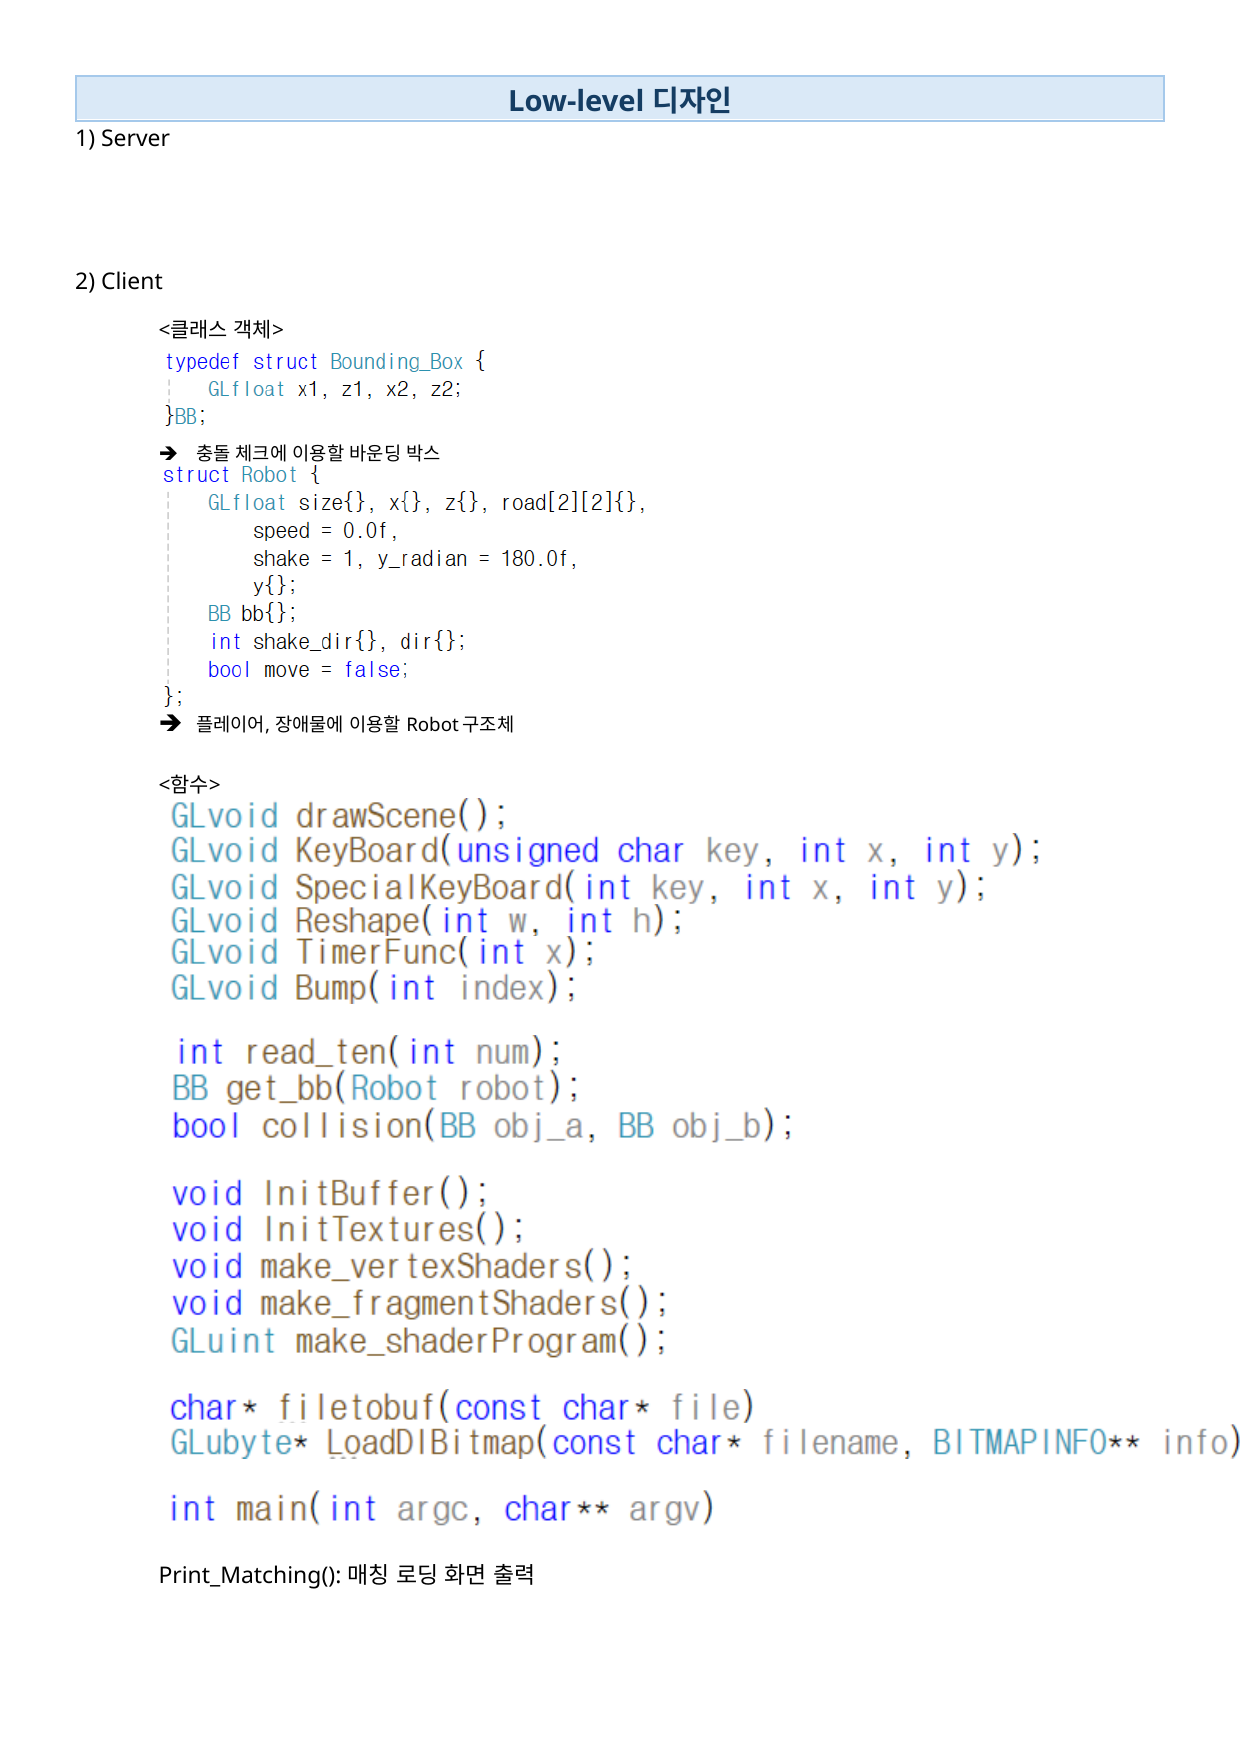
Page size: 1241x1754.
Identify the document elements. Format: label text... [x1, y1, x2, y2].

text 2) Client [75, 265, 1165, 297]
picture [158, 1490, 726, 1526]
list <클래스 객체> [158, 313, 1165, 343]
picture [158, 1035, 799, 1144]
list <함수> [158, 768, 1165, 798]
picture [158, 1174, 673, 1359]
list 플레이어, 장애물에 이용할 Robot구조체 [158, 709, 1165, 737]
list Print_Matching(): 매칭 로딩 화면 출력 [158, 1557, 1165, 1591]
table_header Low-level 디자인 [77, 77, 1163, 119]
picture [158, 343, 495, 439]
list 충돌 체크에 이용할 바운딩 박스 [158, 439, 1165, 466]
picture [158, 798, 1057, 1004]
text 1) Server [75, 122, 1165, 153]
picture [158, 1389, 1241, 1459]
picture [158, 465, 651, 710]
